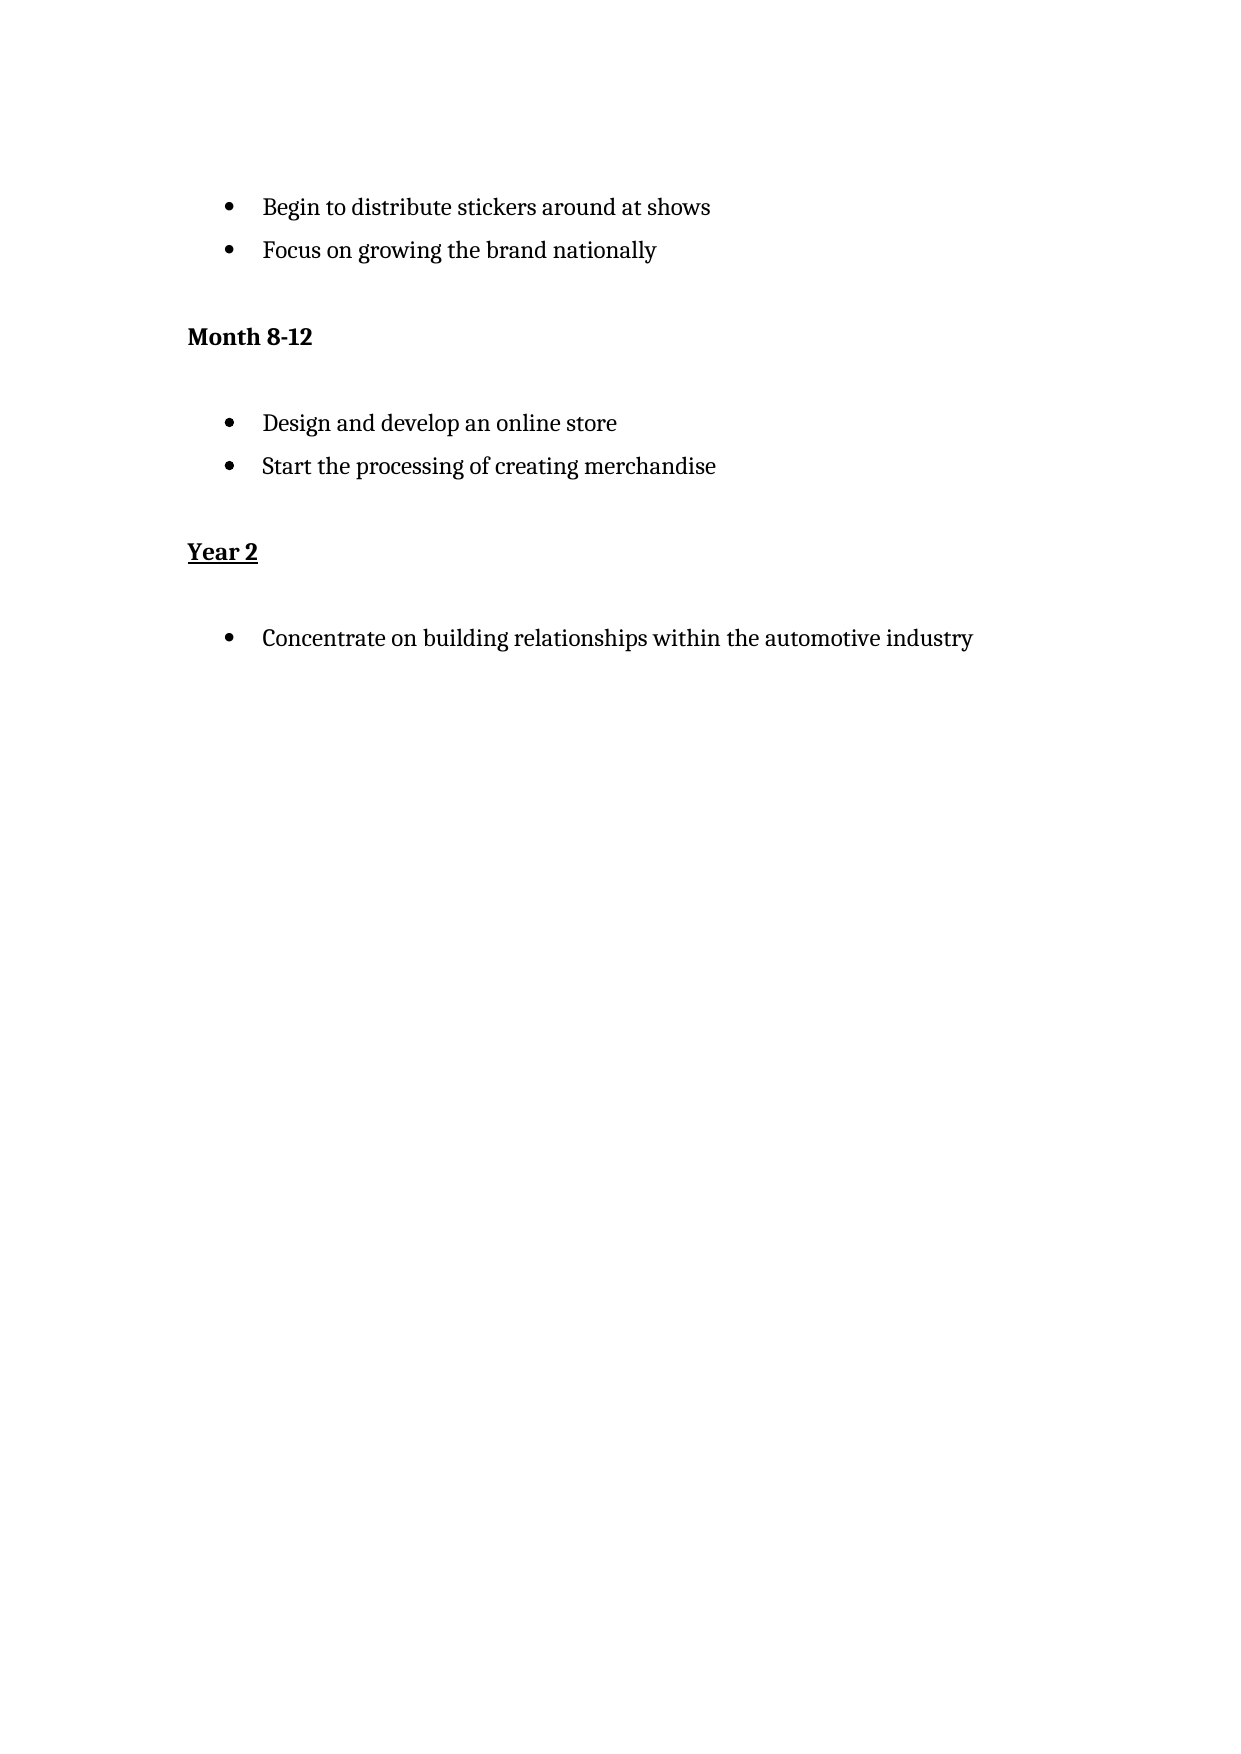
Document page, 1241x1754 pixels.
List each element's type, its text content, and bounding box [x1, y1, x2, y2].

text Year 2 [187, 538, 1053, 567]
list Focus on growing the brand nationally [225, 236, 1053, 265]
list Design and develop an online store [225, 409, 1053, 437]
list Begin to distribute stickers around at shows [225, 193, 1053, 222]
list Concentrate on building relationships within the automotive industry [225, 624, 1053, 653]
list Start the processing of creating merchandise [225, 452, 1053, 481]
text Month 8-12 [187, 322, 1053, 351]
